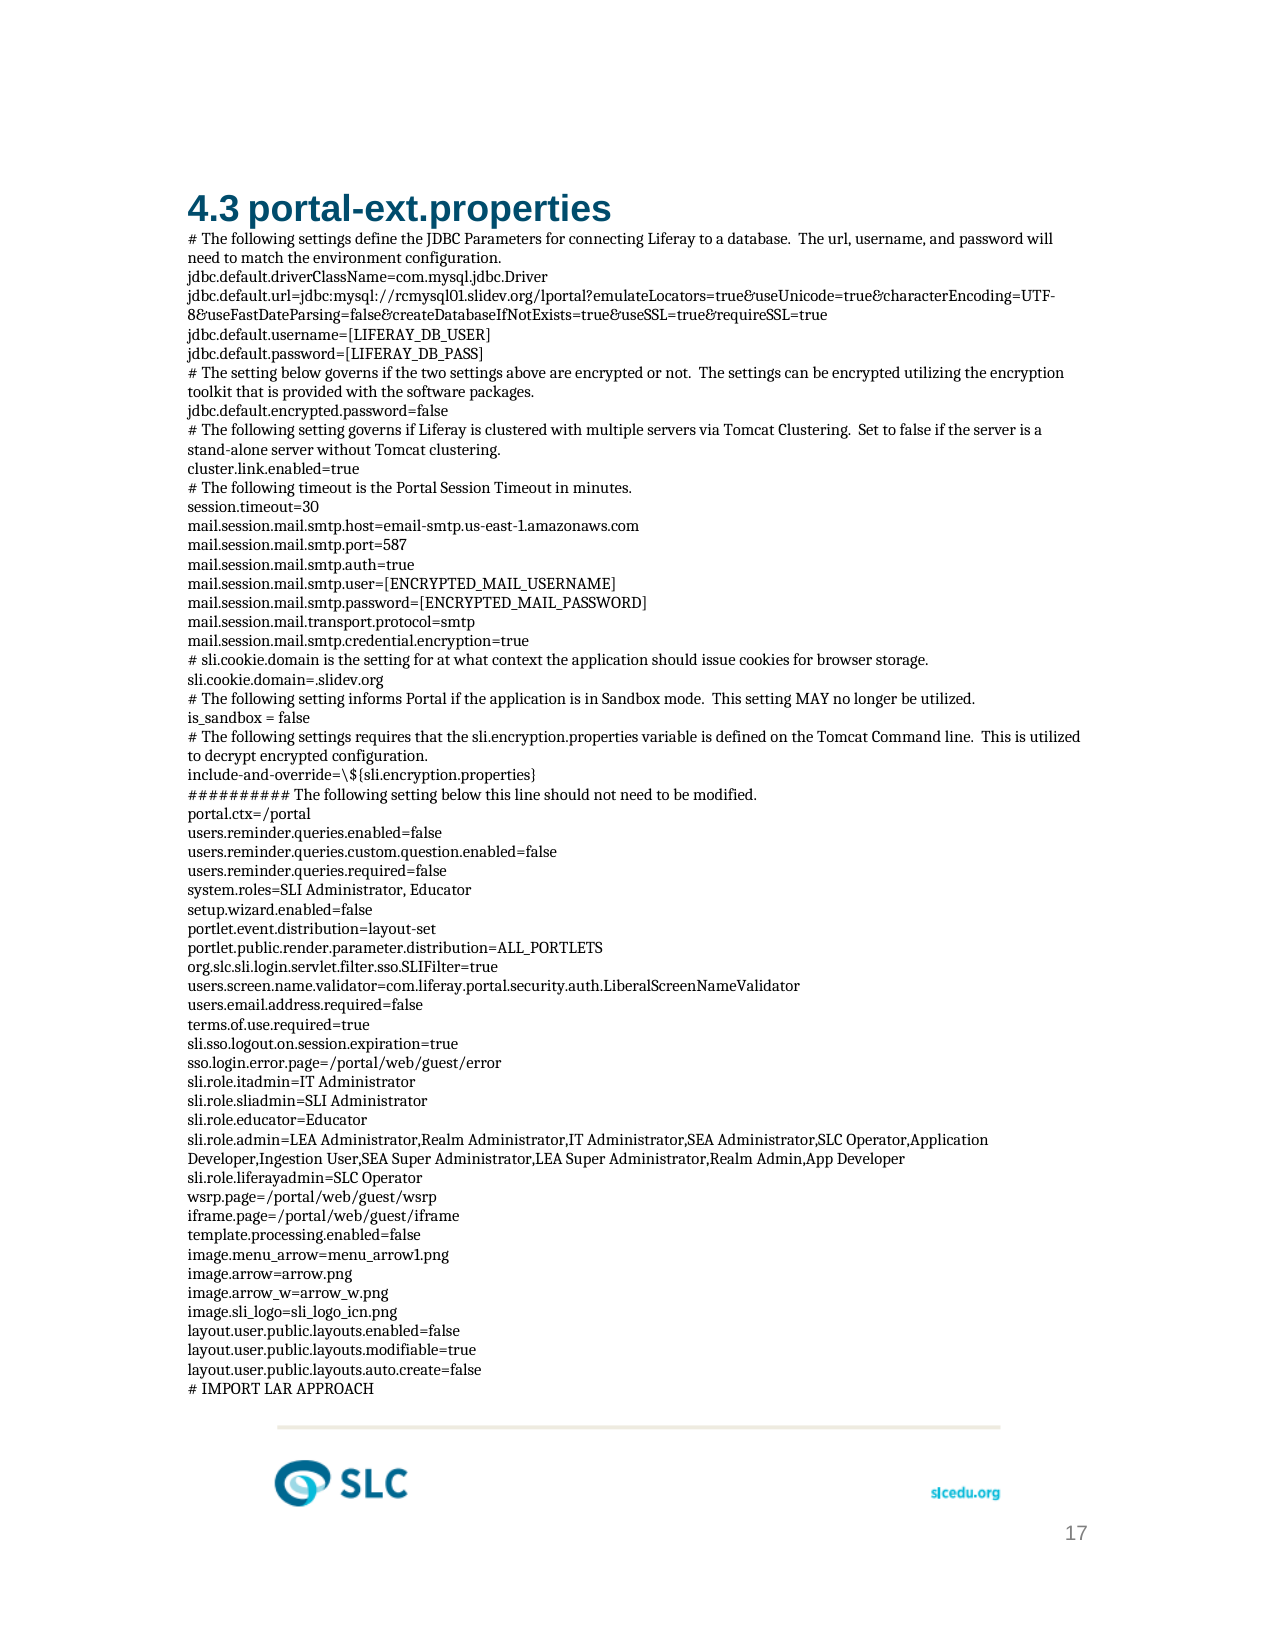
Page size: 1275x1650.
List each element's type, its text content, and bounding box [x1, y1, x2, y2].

text cluster.link.enabled=true [187, 459, 1087, 478]
text session.timeout=30 [187, 497, 1087, 517]
text mail.session.mail.smtp.auth=true [187, 555, 1087, 574]
text wsrp.page=/portal/web/guest/wsrp [187, 1187, 1087, 1207]
text jdbc.default.driverClassName=com.mysql.jdbc.Driver [187, 267, 1087, 287]
text mail.session.mail.smtp.host=email-smtp.us-east-1.amazonaws.com [187, 517, 1087, 536]
text # The following setting informs Portal if the application is in Sandbox mode. This setting MAY no longer be utilized. [187, 689, 1087, 708]
text users.email.address.required=false [187, 996, 1087, 1015]
text iframe.page=/portal/web/guest/iframe [187, 1207, 1087, 1226]
text # The following settings define the JDBC Parameters for connecting Liferay to a database. The url, username, and password will need to match the environment configuration. [187, 229, 1087, 267]
text users.reminder.queries.required=false [187, 862, 1087, 881]
text jdbc.default.password=[LIFERAY_DB_PASS] [187, 344, 1087, 363]
text jdbc.default.username=[LIFERAY_DB_USER] [187, 325, 1087, 344]
text # The following setting governs if Liferay is clustered with multiple servers via Tomcat Clustering. Set to false if the server is a stand-alone server without Tomcat clustering. [187, 421, 1087, 459]
text layout.user.public.layouts.modifiable=true [187, 1341, 1087, 1360]
text image.arrow=arrow.png [187, 1264, 1087, 1283]
text sli.role.educator=Educator [187, 1111, 1087, 1130]
text template.processing.enabled=false [187, 1226, 1087, 1245]
text sli.role.itadmin=IT Administrator [187, 1072, 1087, 1092]
text sli.cookie.domain=.slidev.org [187, 670, 1087, 689]
text sli.role.sliadmin=SLI Administrator [187, 1092, 1087, 1111]
text portal.ctx=/portal [187, 804, 1087, 823]
text users.reminder.queries.custom.question.enabled=false [187, 842, 1087, 862]
text mail.session.mail.transport.protocol=smtp [187, 612, 1087, 632]
text image.menu_arrow=menu_arrow1.png [187, 1245, 1087, 1264]
text # sli.cookie.domain is the setting for at what context the application should issue cookies for browser storage. [187, 651, 1087, 670]
text image.arrow_w=arrow_w.png [187, 1283, 1087, 1302]
text include-and-override=\${sli.encryption.properties} [187, 766, 1087, 785]
text mail.session.mail.smtp.port=587 [187, 536, 1087, 555]
text # The following timeout is the Portal Session Timeout in minutes. [187, 478, 1087, 497]
text mail.session.mail.smtp.user=[ENCRYPTED_MAIL_USERNAME] [187, 574, 1087, 593]
text setup.wizard.enabled=false [187, 900, 1087, 919]
text is_sandbox = false [187, 708, 1087, 727]
text sli.role.admin=LEA Administrator,Realm Administrator,IT Administrator,SEA Administrator,SLC Operator,Application Developer,Ingestion User,SEA Super Administrator,LEA Super Administrator,Realm Admin,App Developer [187, 1130, 1087, 1168]
text mail.session.mail.smtp.password=[ENCRYPTED_MAIL_PASSWORD] [187, 593, 1087, 612]
text sli.sso.logout.on.session.expiration=true [187, 1034, 1087, 1053]
text # IMPORT LAR APPROACH [187, 1379, 1087, 1398]
text portlet.public.render.parameter.distribution=ALL_PORTLETS [187, 938, 1087, 957]
text sli.role.liferayadmin=SLC Operator [187, 1168, 1087, 1187]
text jdbc.default.url=jdbc:mysql://rcmysql01.slidev.org/lportal?emulateLocators=true&useUnicode=true&characterEncoding=UTF-8&useFastDateParsing=false&createDatabaseIfNotExists=true&useSSL=true&requireSSL=true [187, 287, 1087, 325]
text # The following settings requires that the sli.encryption.properties variable is defined on the Tomcat Command line. This is utilized to decrypt encrypted configuration. [187, 727, 1087, 766]
text org.slc.sli.login.servlet.filter.sso.SLIFilter=true [187, 957, 1087, 977]
text users.screen.name.validator=com.liferay.portal.security.auth.LiberalScreenNameValidator [187, 977, 1087, 996]
subtitle portal-ext.properties [187, 186, 1087, 229]
text mail.session.mail.smtp.credential.encryption=true [187, 632, 1087, 651]
text image.sli_logo=sli_logo_icn.png [187, 1302, 1087, 1322]
text jdbc.default.encrypted.password=false [187, 402, 1087, 421]
text ########## The following setting below this line should not need to be modified. [187, 785, 1087, 804]
text terms.of.use.required=true [187, 1015, 1087, 1034]
text system.roles=SLI Administrator, Educator [187, 881, 1087, 900]
text layout.user.public.layouts.auto.create=false [187, 1360, 1087, 1379]
text layout.user.public.layouts.enabled=false [187, 1322, 1087, 1341]
text # The setting below governs if the two settings above are encrypted or not. The settings can be encrypted utilizing the encryption toolkit that is provided with the software packages. [187, 363, 1087, 402]
text portlet.event.distribution=layout-set [187, 919, 1087, 938]
text sso.login.error.page=/portal/web/guest/error [187, 1053, 1087, 1072]
text users.reminder.queries.enabled=false [187, 823, 1087, 842]
